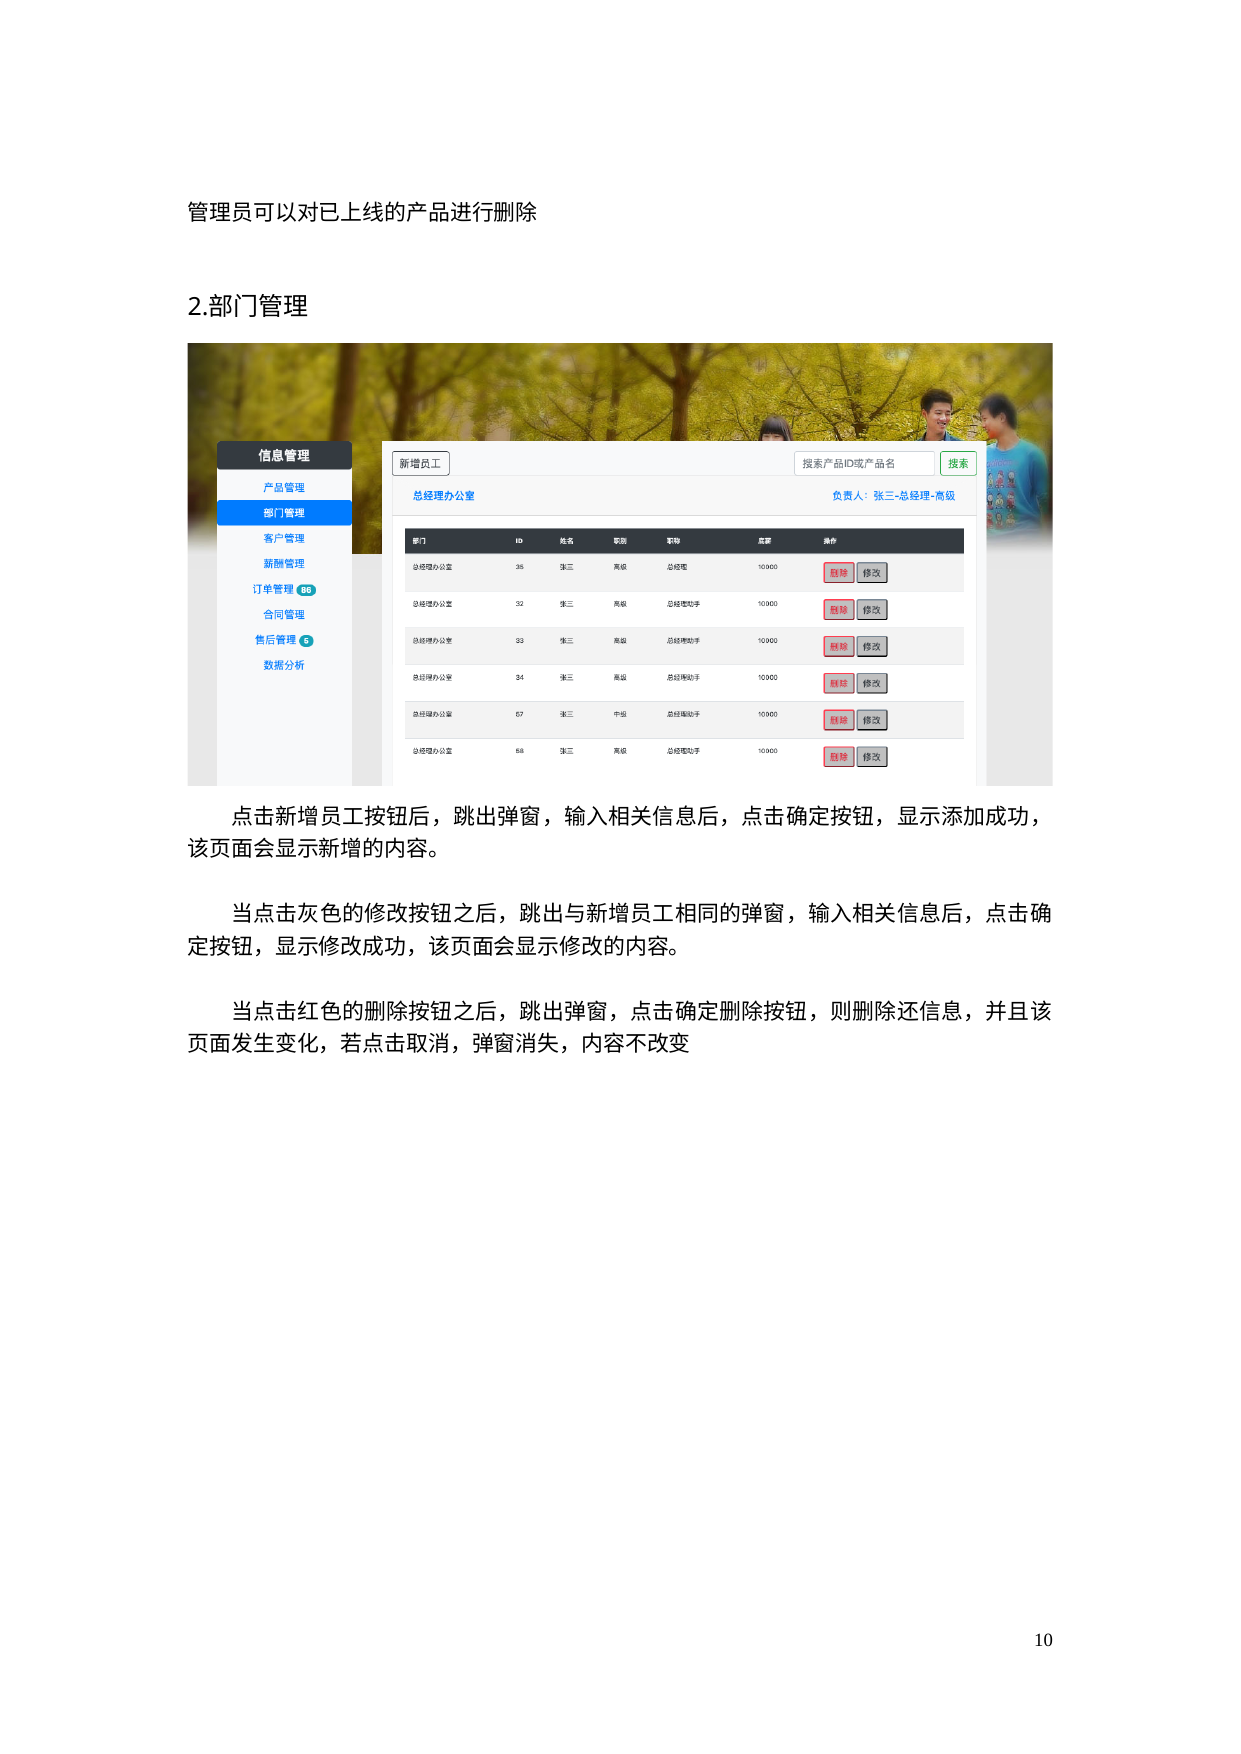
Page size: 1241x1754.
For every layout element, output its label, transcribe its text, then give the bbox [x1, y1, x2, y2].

text 点击新增员工按钮后，跳出弹窗，输入相关信息后，点击确定按钮，显示添加成功，该页面会显示新增的内容。 [187, 798, 1053, 863]
text 当点击灰色的修改按钮之后，跳出与新增员工相同的弹窗，输入相关信息后，点击确定按钮，显示修改成功，该页面会显示修改的内容。 [187, 896, 1053, 961]
picture [187, 343, 1053, 786]
text 管理员可以对已上线的产品进行删除 [187, 194, 1053, 227]
subtitle 2.部门管理 [187, 272, 1053, 337]
text 当点击红色的删除按钮之后，跳出弹窗，点击确定删除按钮，则删除还信息，并且该页面发生变化，若点击取消，弹窗消失，内容不改变 [187, 993, 1053, 1058]
